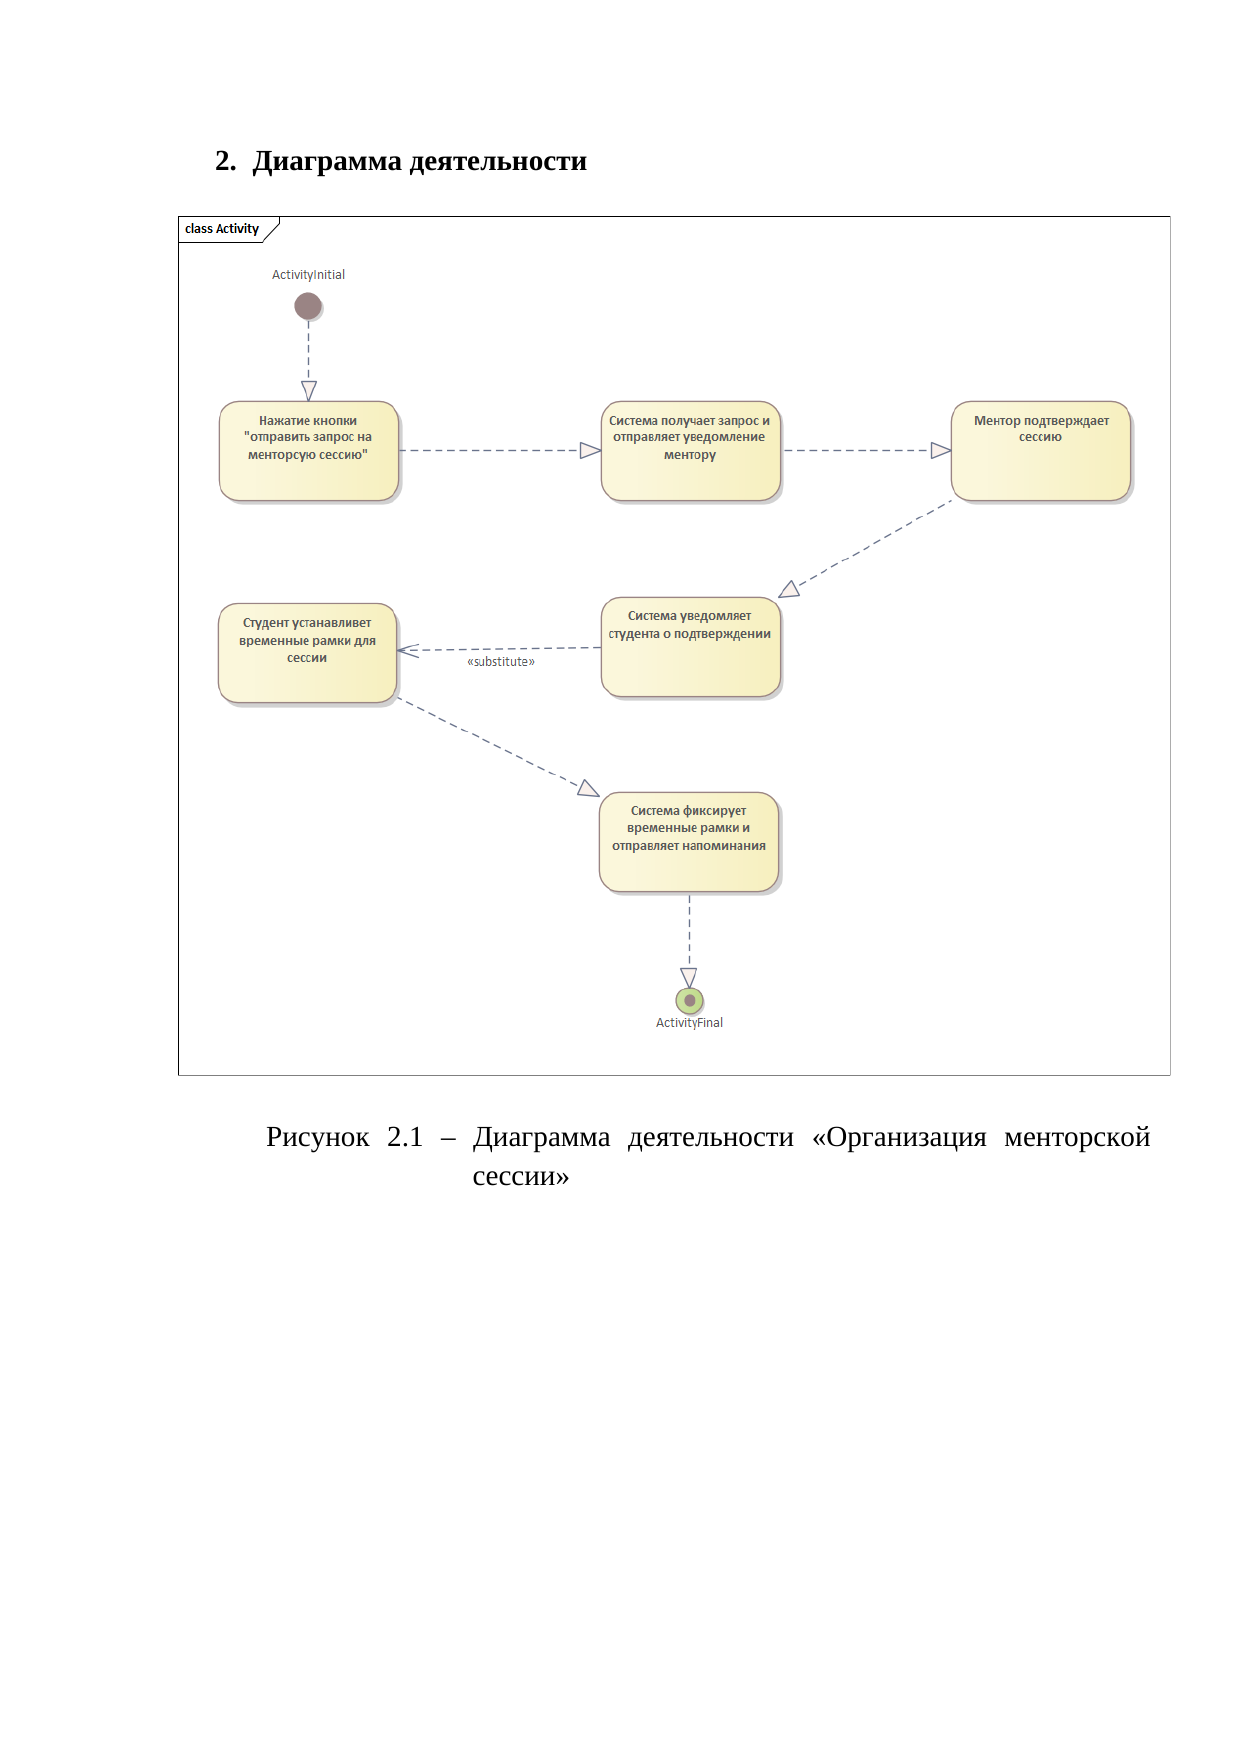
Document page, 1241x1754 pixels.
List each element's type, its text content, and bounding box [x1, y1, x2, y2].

subtitle Диаграмма деятельности [215, 143, 1152, 177]
picture [177, 215, 1171, 1076]
text Рисунок 2.1 – Диаграмма деятельности «Организация менторской сессии» [266, 1119, 1152, 1191]
